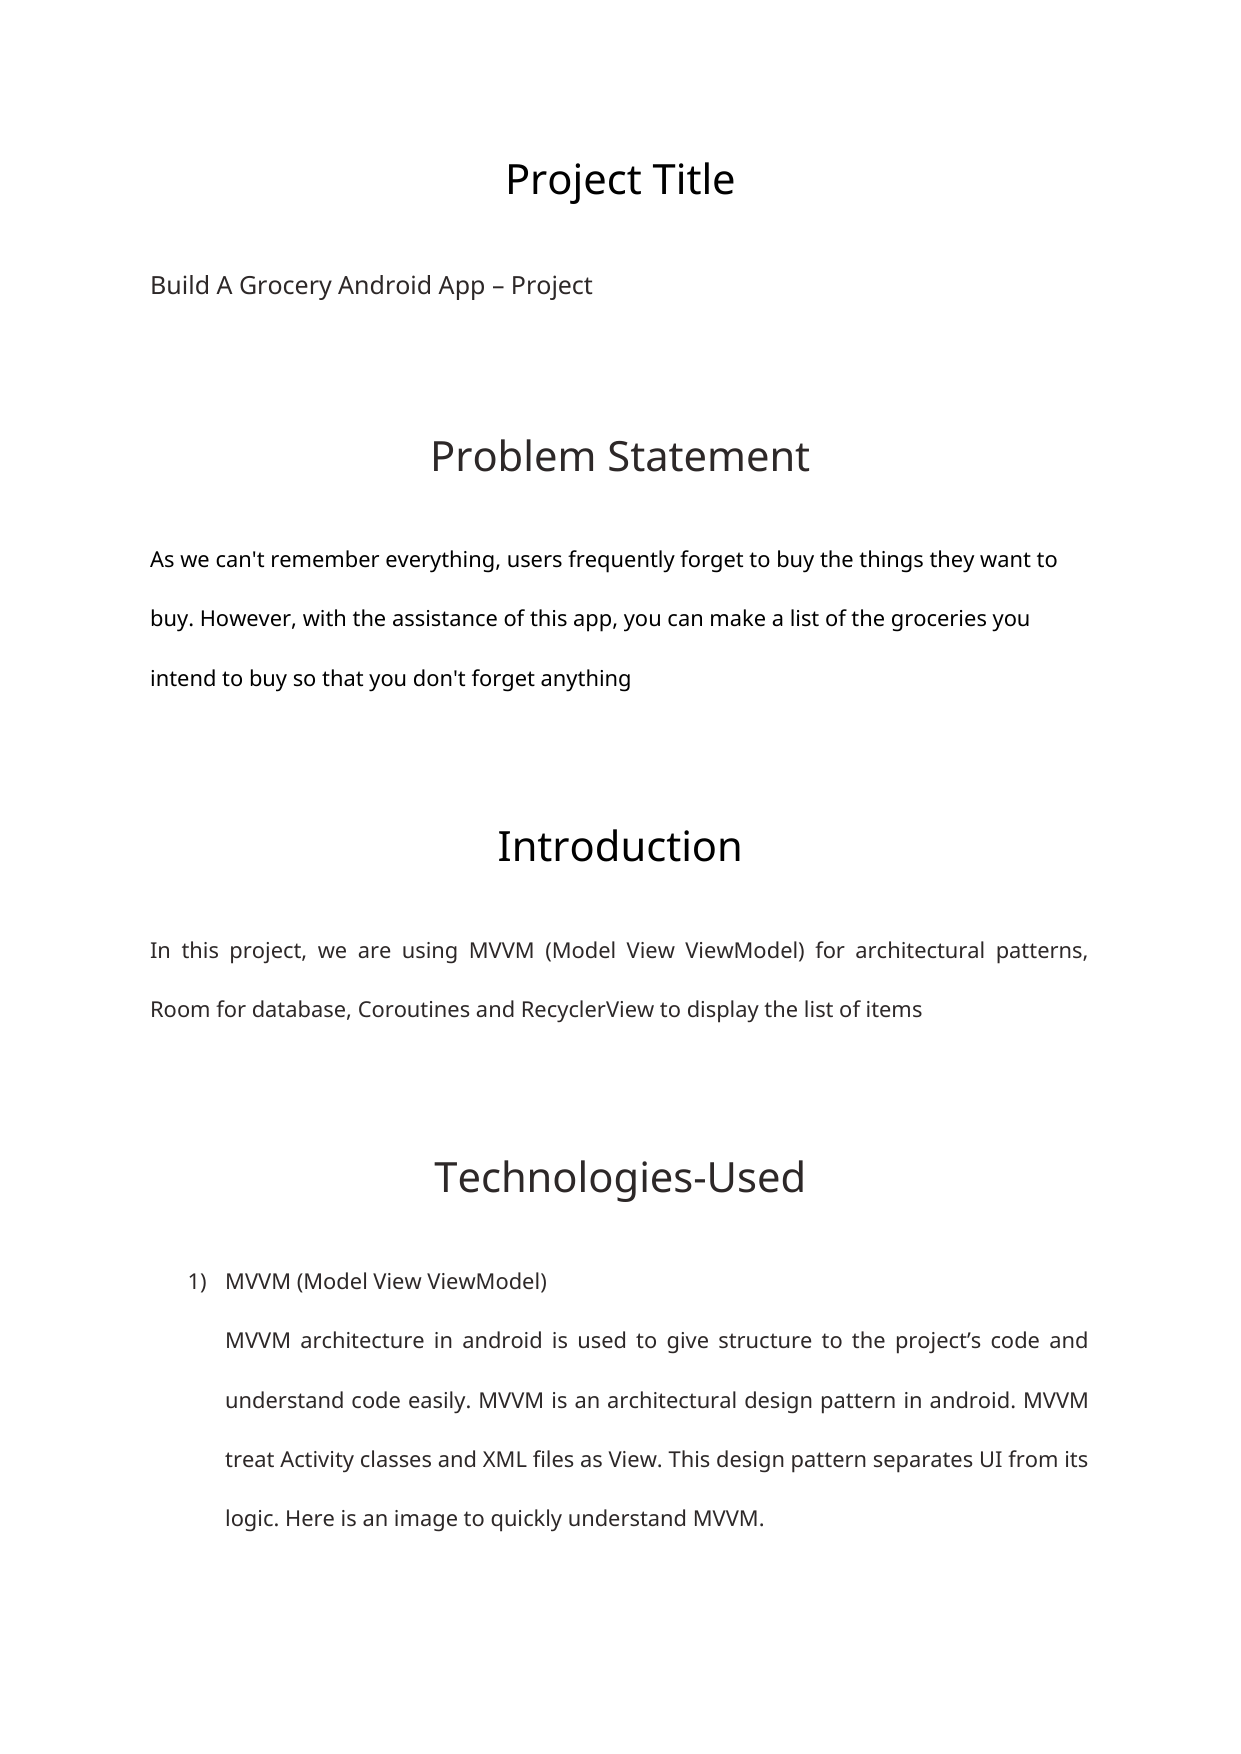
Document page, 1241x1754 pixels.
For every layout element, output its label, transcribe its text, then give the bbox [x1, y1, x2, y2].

text Problem Statement [150, 424, 1090, 483]
list MVVM (Model View ViewModel) [187, 1236, 1090, 1296]
text Technologies-Used [150, 1146, 1090, 1205]
text As we can't remember everything, users frequently forget to buy the things they want to buy. However, with the assistance of this app, you can make a list of the groceries you intend to buy so that you don't forget anything [150, 514, 1090, 692]
text Introduction [150, 814, 1090, 874]
text Build A Grocery Android App – Project [150, 242, 1090, 302]
text Project Title [150, 150, 1090, 207]
text In this project, we are using MVVM (Model View ViewModel) for architectural patterns, Room for database, Coroutines and RecyclerView to display the list of items [150, 905, 1090, 1024]
list MVVM architecture in android is used to give structure to the project’s code and understand code easily. MVVM is an architectural design pattern in android. MVVM treat Activity classes and XML files as View. This design pattern separates UI from its logic. Here is an image to quickly understand MVVM. [225, 1296, 1090, 1533]
